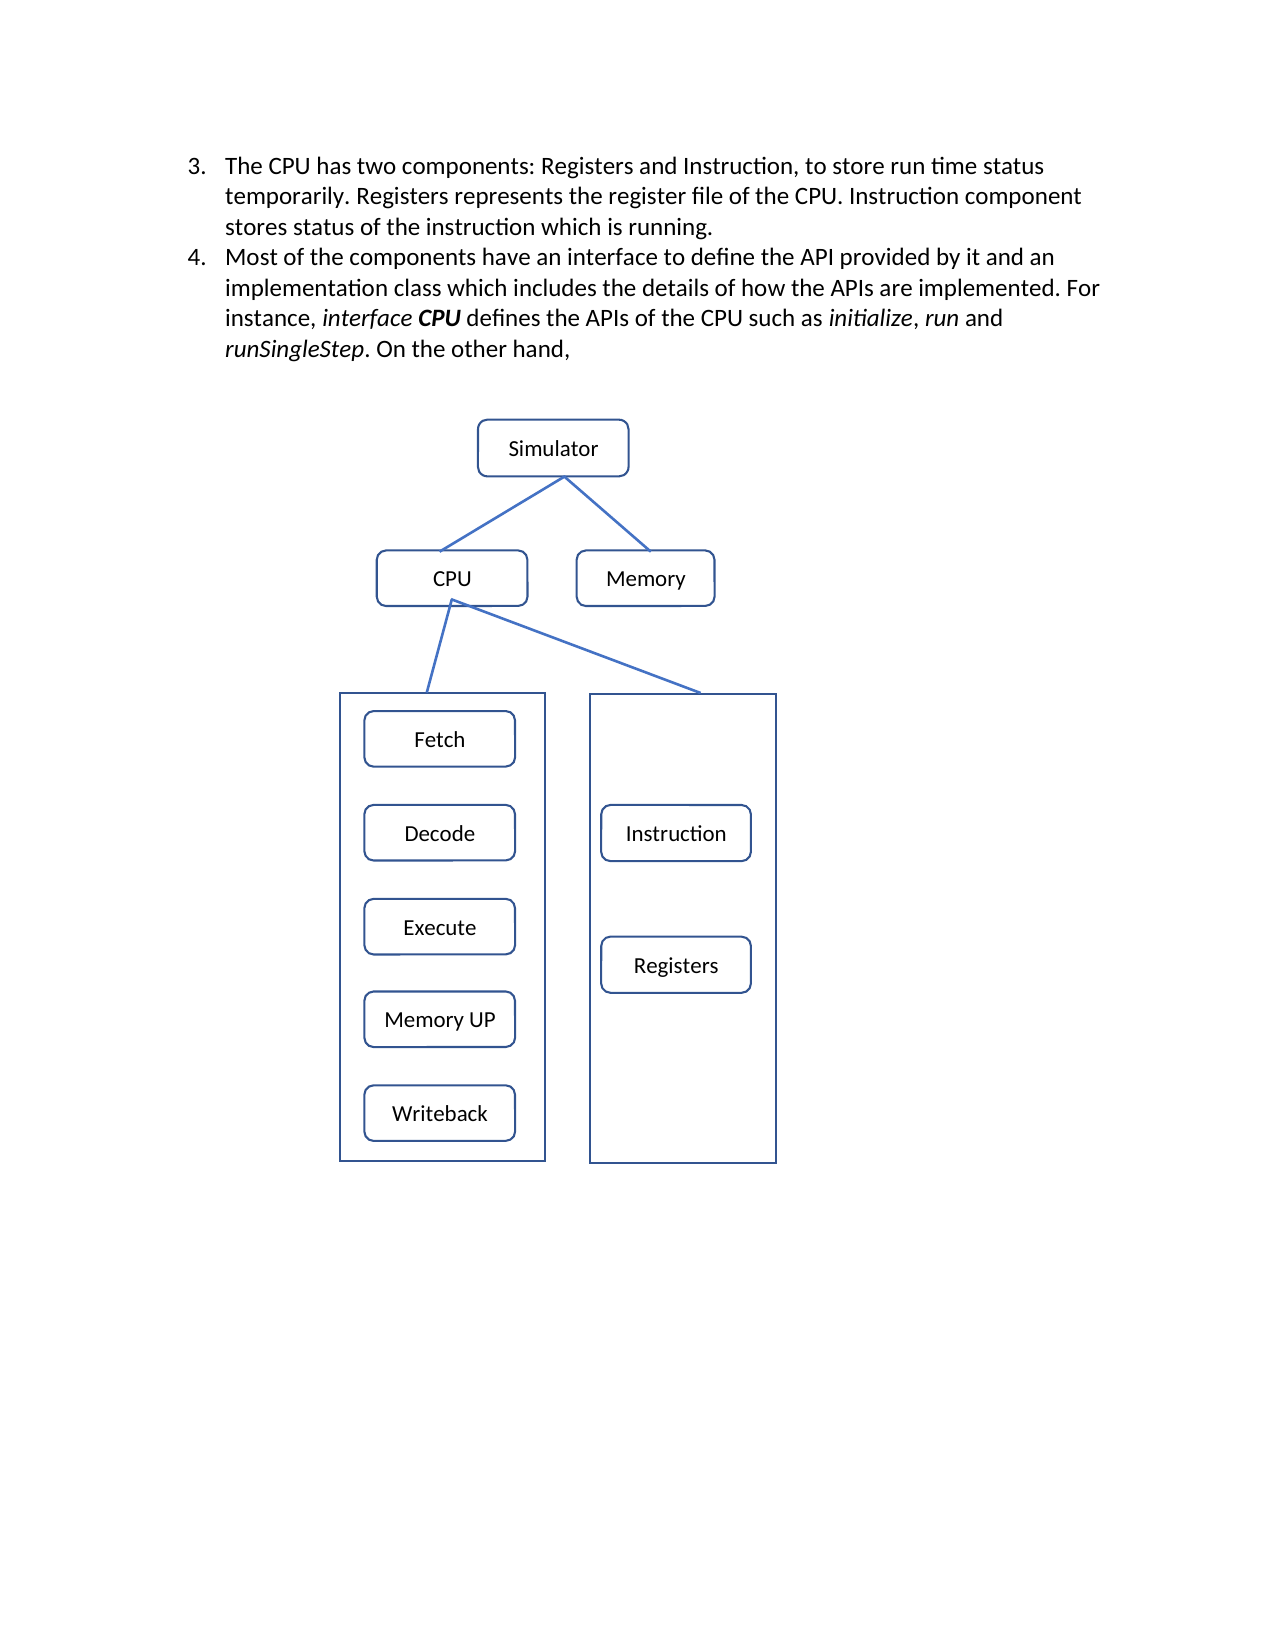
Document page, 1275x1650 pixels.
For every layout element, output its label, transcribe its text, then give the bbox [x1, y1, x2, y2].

list The CPU has two components: Registers and Instruction, to store run time status temporarily. Registers represents the register file of the CPU. Instruction component stores status of the instruction which is running. [187, 150, 1125, 242]
list Most of the components have an interface to define the API provided by it and an implementation class which includes the details of how the APIs are implemented. For instance, interface CPU defines the APIs of the CPU such as initialize, run and runSingleStep. On the other hand, [187, 242, 1125, 364]
